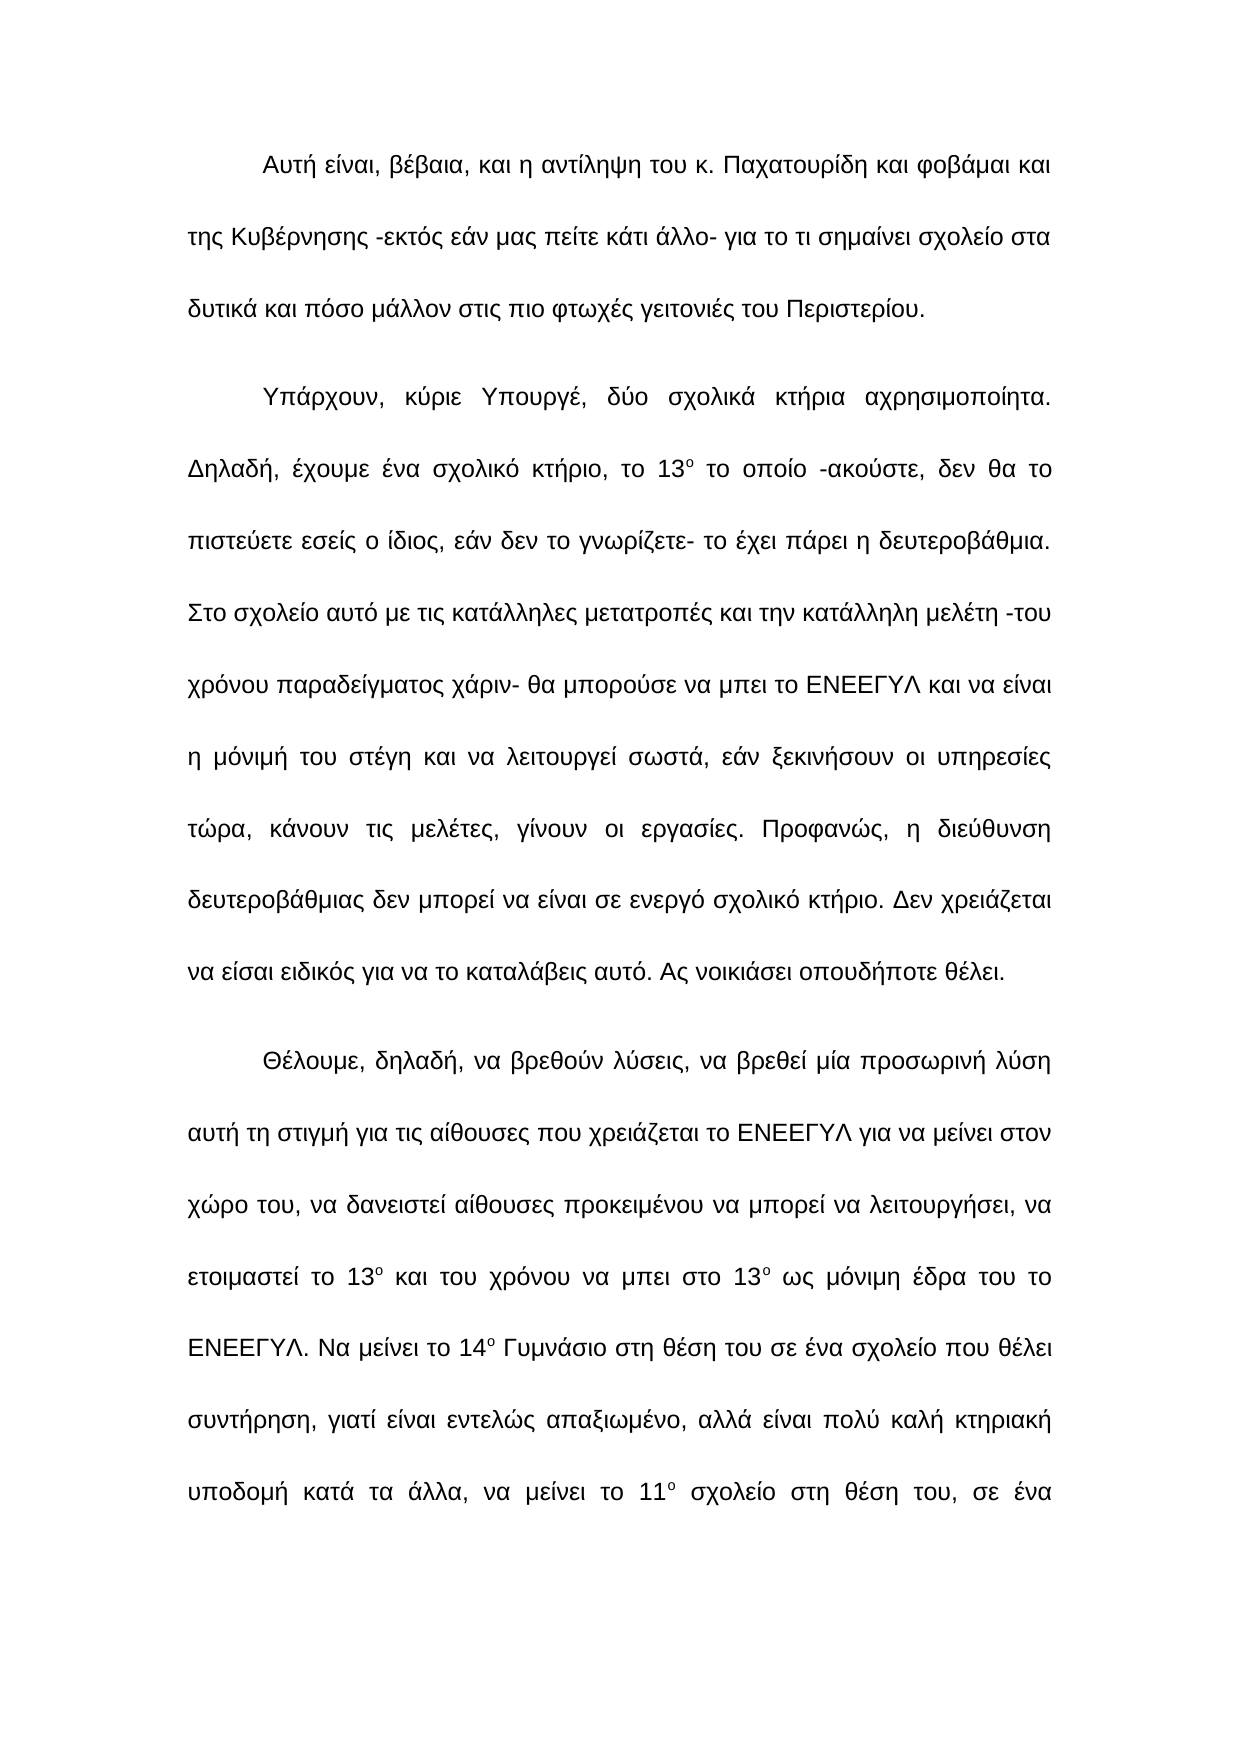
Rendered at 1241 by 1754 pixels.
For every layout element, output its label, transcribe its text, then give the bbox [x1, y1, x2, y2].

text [187, 1046, 1053, 1506]
text Υπάρχουν, κύριε Υπουργέ, δύο σχολικά κτήρια αχρησιμοποίητα. Δηλαδή, έχουμε ένα σχολικό κτήριο, το 13ο το οποίο -ακούστε, δεν θα το πιστεύετε εσείς ο ίδιος, εάν δεν το γνωρίζετε- το έχει πάρει η δευτεροβάθμια. Στο σχολείο αυτό με τις κατάλληλες μετατροπές και την κατάλληλη μελέτη -του χρόνου παραδείγματος χάριν- θα μπορούσε να μπει το ΕΝΕΕΓΥΛ και να είναι η μόνιμή του στέγη και να λειτουργεί σωστά, εάν ξεκινήσουν οι υπηρεσίες τώρα, κάνουν τις μελέτες, γίνουν οι εργασίες. Προφανώς, η διεύθυνση δευτεροβάθμιας δεν μπορεί να είναι σε ενεργό σχολικό κτήριο. Δεν χρειάζεται να είσαι ειδικός για να το καταλάβεις αυτό. Ας νοικιάσει οπουδήποτε θέλει. [187, 382, 1053, 986]
text Αυτή είναι, βέβαια, και η αντίληψη του κ. Παχατουρίδη και φοβάμαι και της Κυβέρνησης -εκτός εάν μας πείτε κάτι άλλο- για το τι σημαίνει σχολείο στα δυτικά και πόσο μάλλον στις πιο φτωχές γειτονιές του Περιστερίου. [187, 150, 1053, 322]
